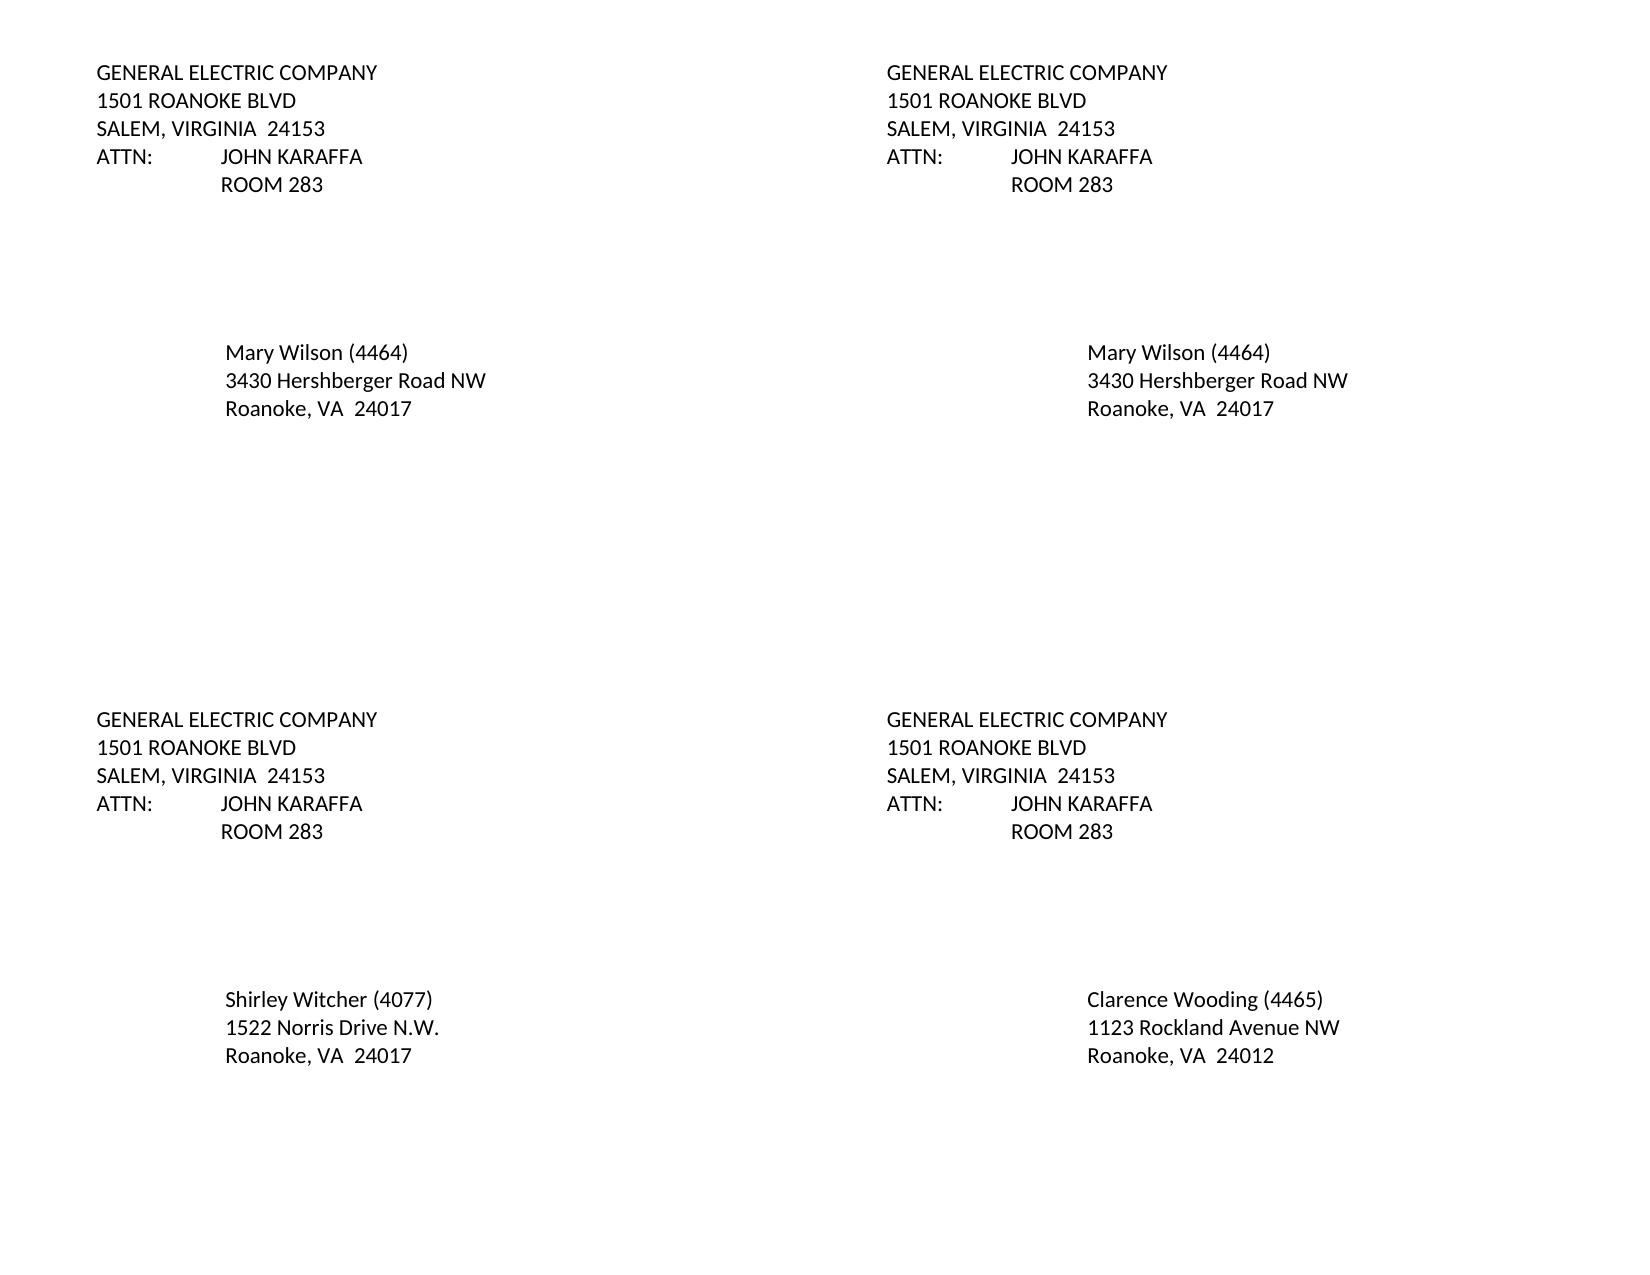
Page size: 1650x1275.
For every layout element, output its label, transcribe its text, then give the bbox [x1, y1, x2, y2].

table_cell GENERAL ELECTRIC COMPANY 1501 ROANOKE BLVD SALEM, VIRGINIA 24153 ATTN: JOHN KARAFFA ROOM 283 Clarence Wooding (4465) 1123 Rockland Avenue NW Roanoke, VA 24012 [850, 649, 1571, 1211]
table_header GENERAL ELECTRIC COMPANY 1501 ROANOKE BLVD SALEM, VIRGINIA 24153 ATTN: JOHN KARAFFA ROOM 283 Mary Wilson (4464) 3430 Hershberger Road NW Roanoke, VA 24017 [59, 30, 849, 649]
table_header GENERAL ELECTRIC COMPANY 1501 ROANOKE BLVD SALEM, VIRGINIA 24153 ATTN: JOHN KARAFFA ROOM 283 Mary Wilson (4464) 3430 Hershberger Road NW Roanoke, VA 24017 [850, 30, 1571, 649]
table_cell GENERAL ELECTRIC COMPANY 1501 ROANOKE BLVD SALEM, VIRGINIA 24153 ATTN: JOHN KARAFFA ROOM 283 Shirley Witcher (4077) 1522 Norris Drive N.W. Roanoke, VA 24017 [59, 649, 849, 1211]
